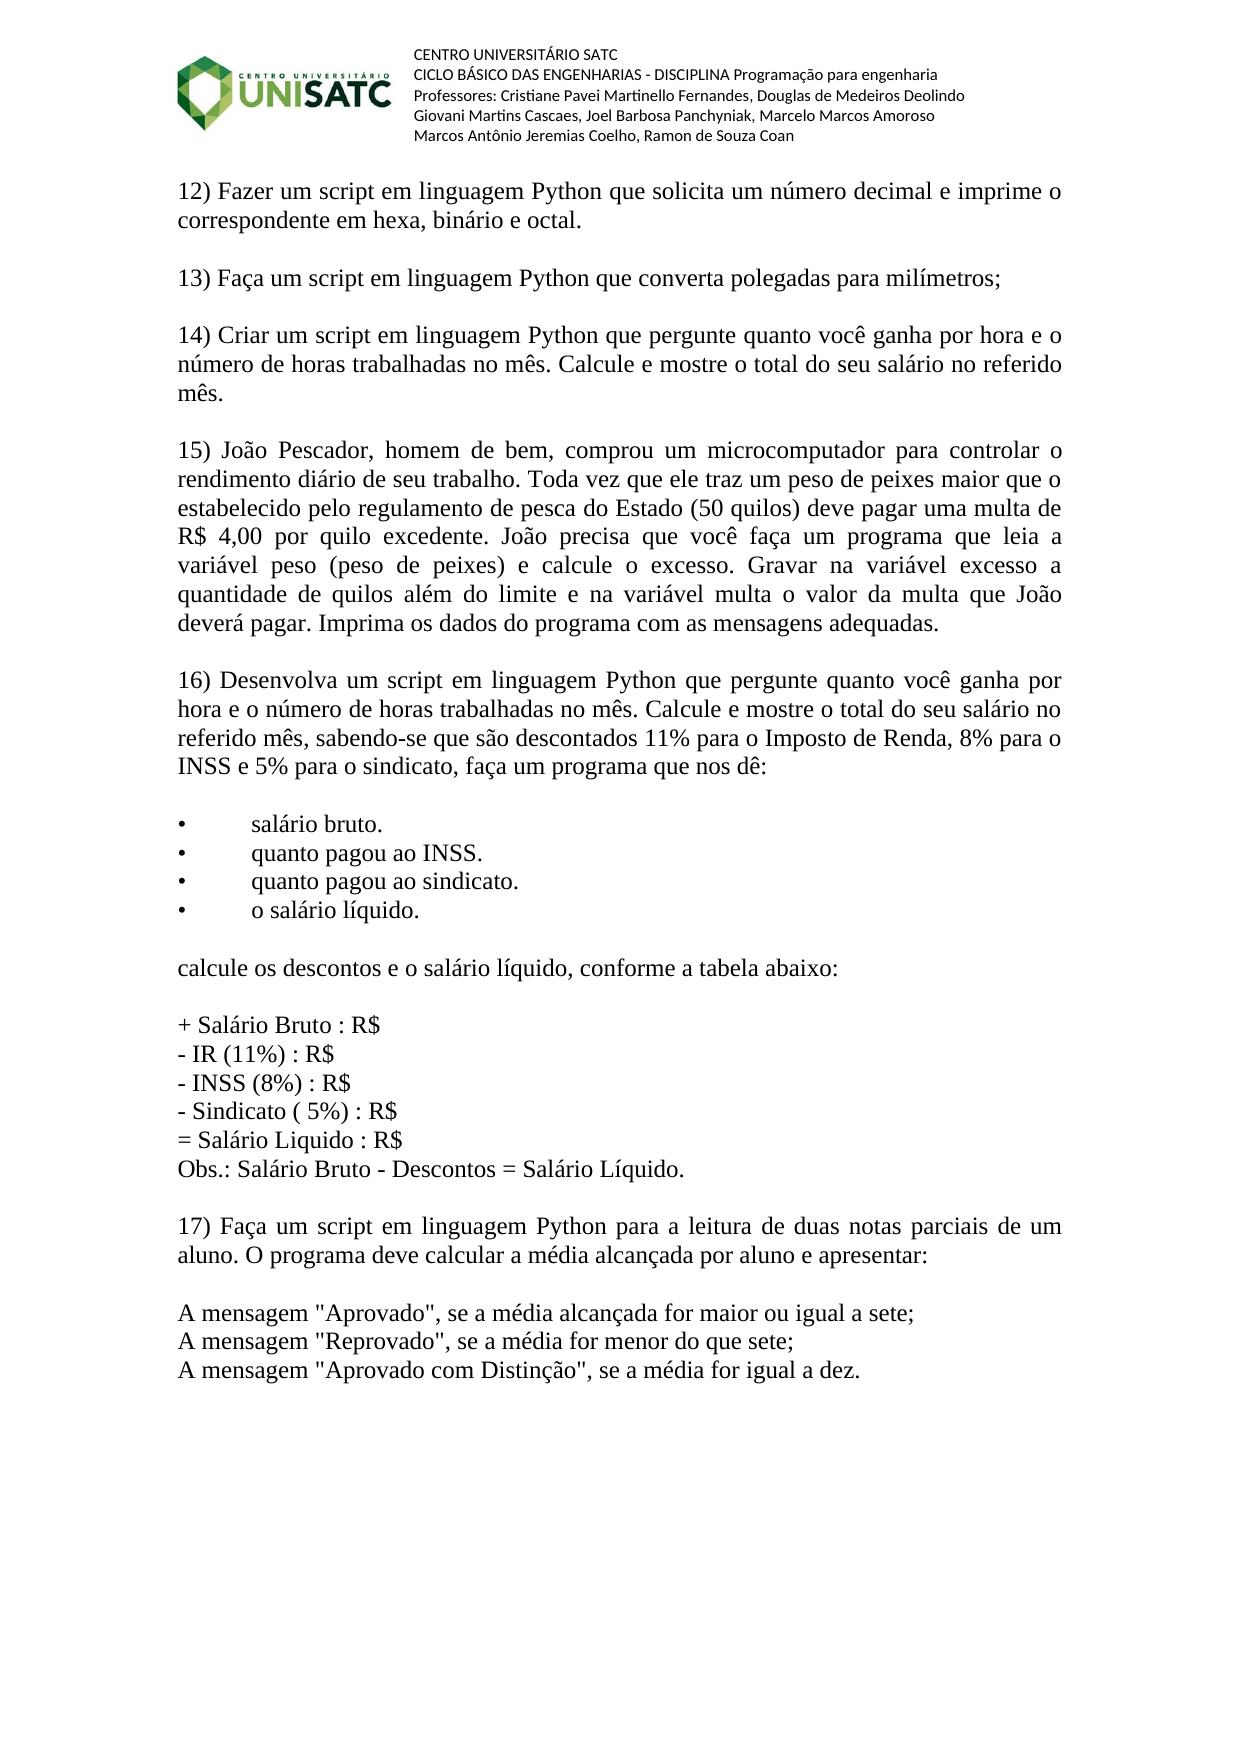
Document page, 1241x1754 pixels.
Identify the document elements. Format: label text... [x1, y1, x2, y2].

text 12) Fazer um script em linguagem Python que solicita um número decimal e imprime o correspondente em hexa, binário e octal. [177, 176, 1063, 234]
text • o salário líquido. [177, 895, 1063, 924]
text 16) Desenvolva um script em linguagem Python que pergunte quanto você ganha por hora e o número de horas trabalhadas no mês. Calcule e mostre o total do seu salário no referido mês, sabendo-se que são descontados 11% para o Imposto de Renda, 8% para o INSS e 5% para o sindicato, faça um programa que nos dê: [177, 665, 1063, 780]
text 14) Criar um script em linguagem Python que pergunte quanto você ganha por hora e o número de horas trabalhadas no mês. Calcule e mostre o total do seu salário no referido mês. [177, 320, 1063, 406]
picture [159, 46, 405, 136]
text + Salário Bruto : R$ [177, 1010, 1063, 1039]
text 17) Faça um script em linguagem Python para a leitura de duas notas parciais de um aluno. O programa deve calcular a média alcançada por aluno e apresentar: [177, 1211, 1063, 1269]
text • quanto pagou ao sindicato. [177, 866, 1063, 895]
text • salário bruto. [177, 809, 1063, 838]
text 13) Faça um script em linguagem Python que converta polegadas para milímetros; [177, 263, 1063, 291]
text Obs.: Salário Bruto - Descontos = Salário Líquido. [177, 1154, 1063, 1183]
text A mensagem "Aprovado com Distinção", se a média for igual a dez. [177, 1355, 1063, 1384]
text • quanto pagou ao INSS. [177, 838, 1063, 866]
text A mensagem "Aprovado", se a média alcançada for maior ou igual a sete; [177, 1298, 1063, 1326]
text - Sindicato ( 5%) : R$ [177, 1096, 1063, 1125]
text A mensagem "Reprovado", se a média for menor do que sete; [177, 1326, 1063, 1355]
text calcule os descontos e o salário líquido, conforme a tabela abaixo: [177, 953, 1063, 981]
text - INSS (8%) : R$ [177, 1068, 1063, 1096]
text 15) João Pescador, homem de bem, comprou um microcomputador para controlar o rendimento diário de seu trabalho. Toda vez que ele traz um peso de peixes maior que o estabelecido pelo regulamento de pesca do Estado (50 quilos) deve pagar uma multa de R$ 4,00 por quilo excedente. João precisa que você faça um programa que leia a variável peso (peso de peixes) e calcule o excesso. Gravar na variável excesso a quantidade de quilos além do limite e na variável multa o valor da multa que João deverá pagar. Imprima os dados do programa com as mensagens adequadas. [177, 435, 1063, 636]
text = Salário Liquido : R$ [177, 1125, 1063, 1154]
text - IR (11%) : R$ [177, 1039, 1063, 1068]
